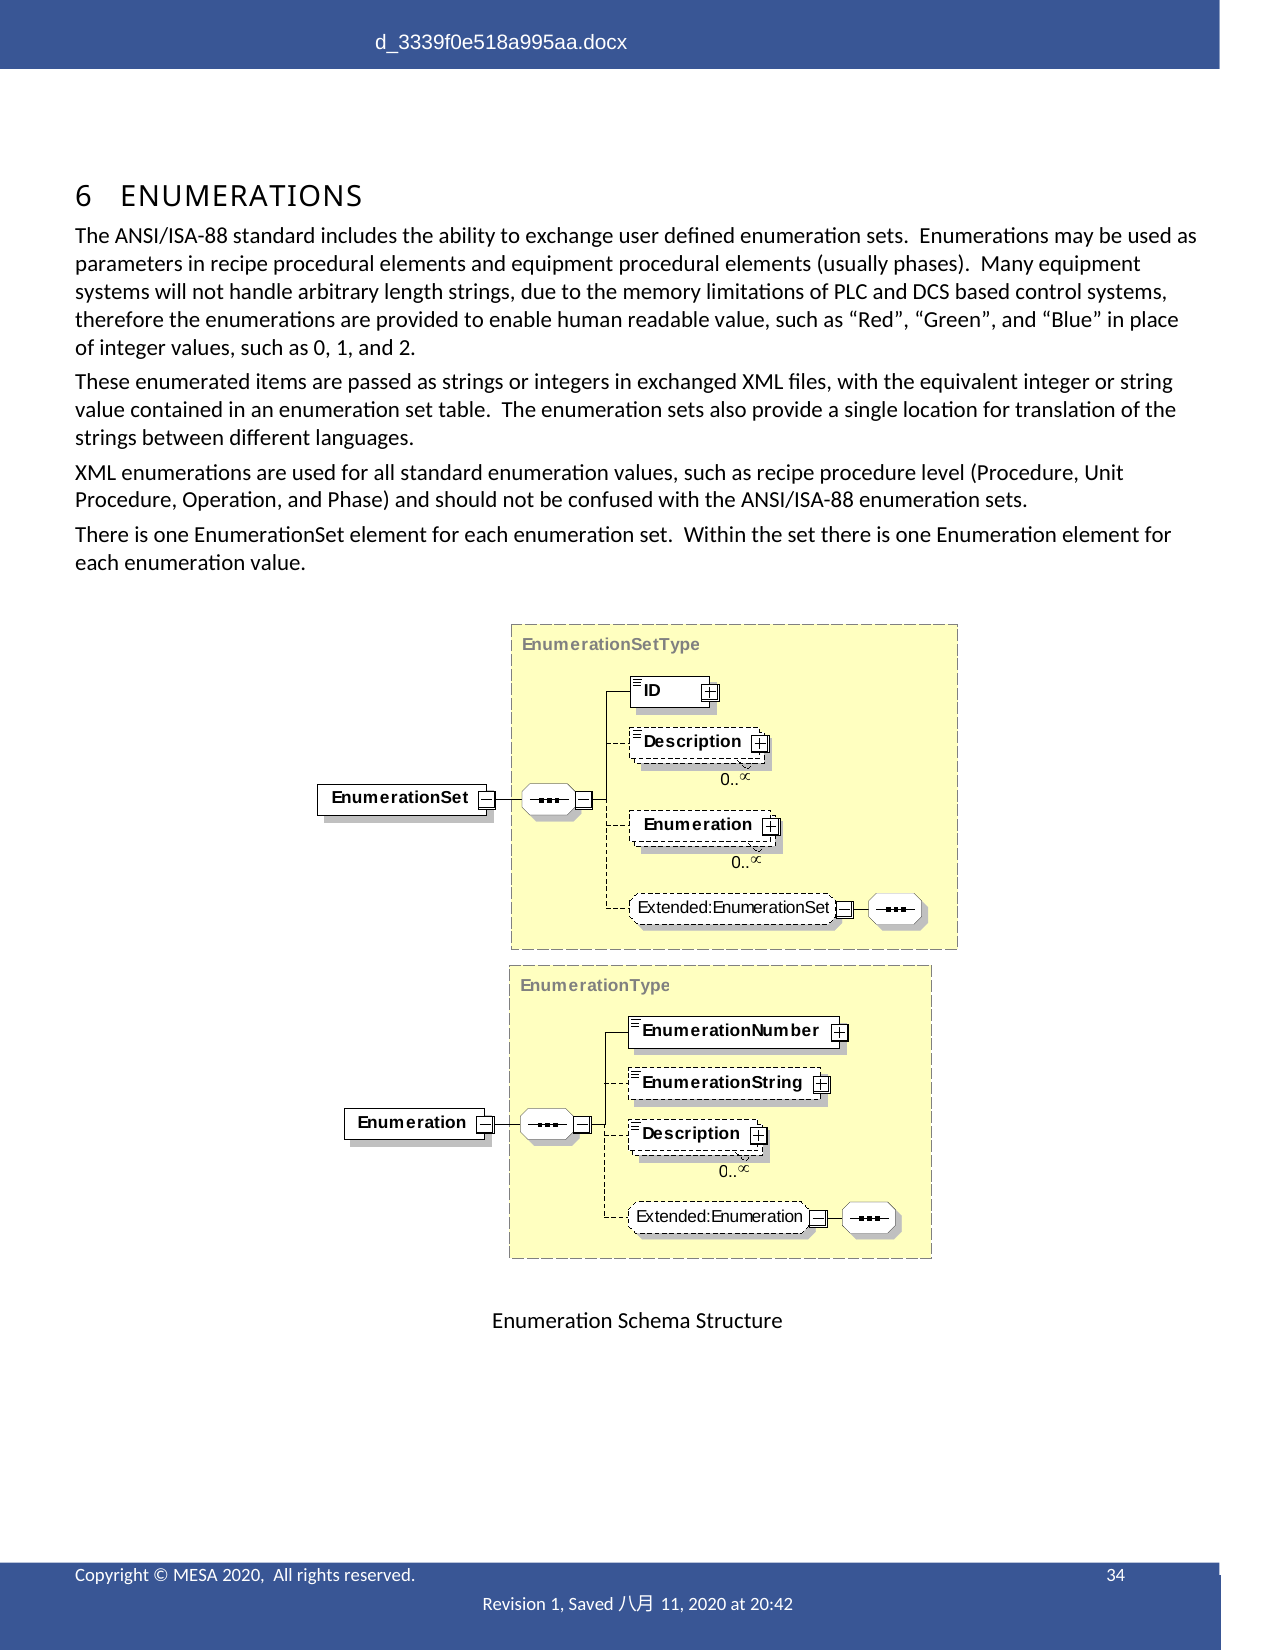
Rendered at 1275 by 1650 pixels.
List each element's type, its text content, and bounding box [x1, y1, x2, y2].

text The ANSI/ISA-88 standard includes the ability to exchange user defined enumeration sets. Enumerations may be used as parameters in recipe procedural elements and equipment procedural elements (usually phases). Many equipment systems will not handle arbitrary length strings, due to the memory limitations of PLC and DCS based control systems, therefore the enumerations are provided to enable human readable value, such as “Red”, “Green”, and “Blue” in place of integer values, such as 0, 1, and 2. [75, 221, 1200, 361]
text There is one EnumerationSet element for each enumeration set. Within the set there is one Enumeration element for each enumeration value. [75, 520, 1200, 576]
text Enumeration Schema Structure [75, 1306, 1200, 1334]
text These enumerated items are passed as strings or integers in exchanged XML files, with the equivalent integer or string value contained in an enumeration set table. The enumeration sets also provide a single location for translation of the strings between different languages. [75, 367, 1200, 451]
text XML enumerations are used for all standard enumeration values, such as recipe procedure level (Procedure, Unit Procedure, Operation, and Phase) and should not be confused with the ANSI/ISA-88 enumeration sets. [75, 458, 1200, 514]
subtitle Enumerations [75, 175, 1200, 215]
